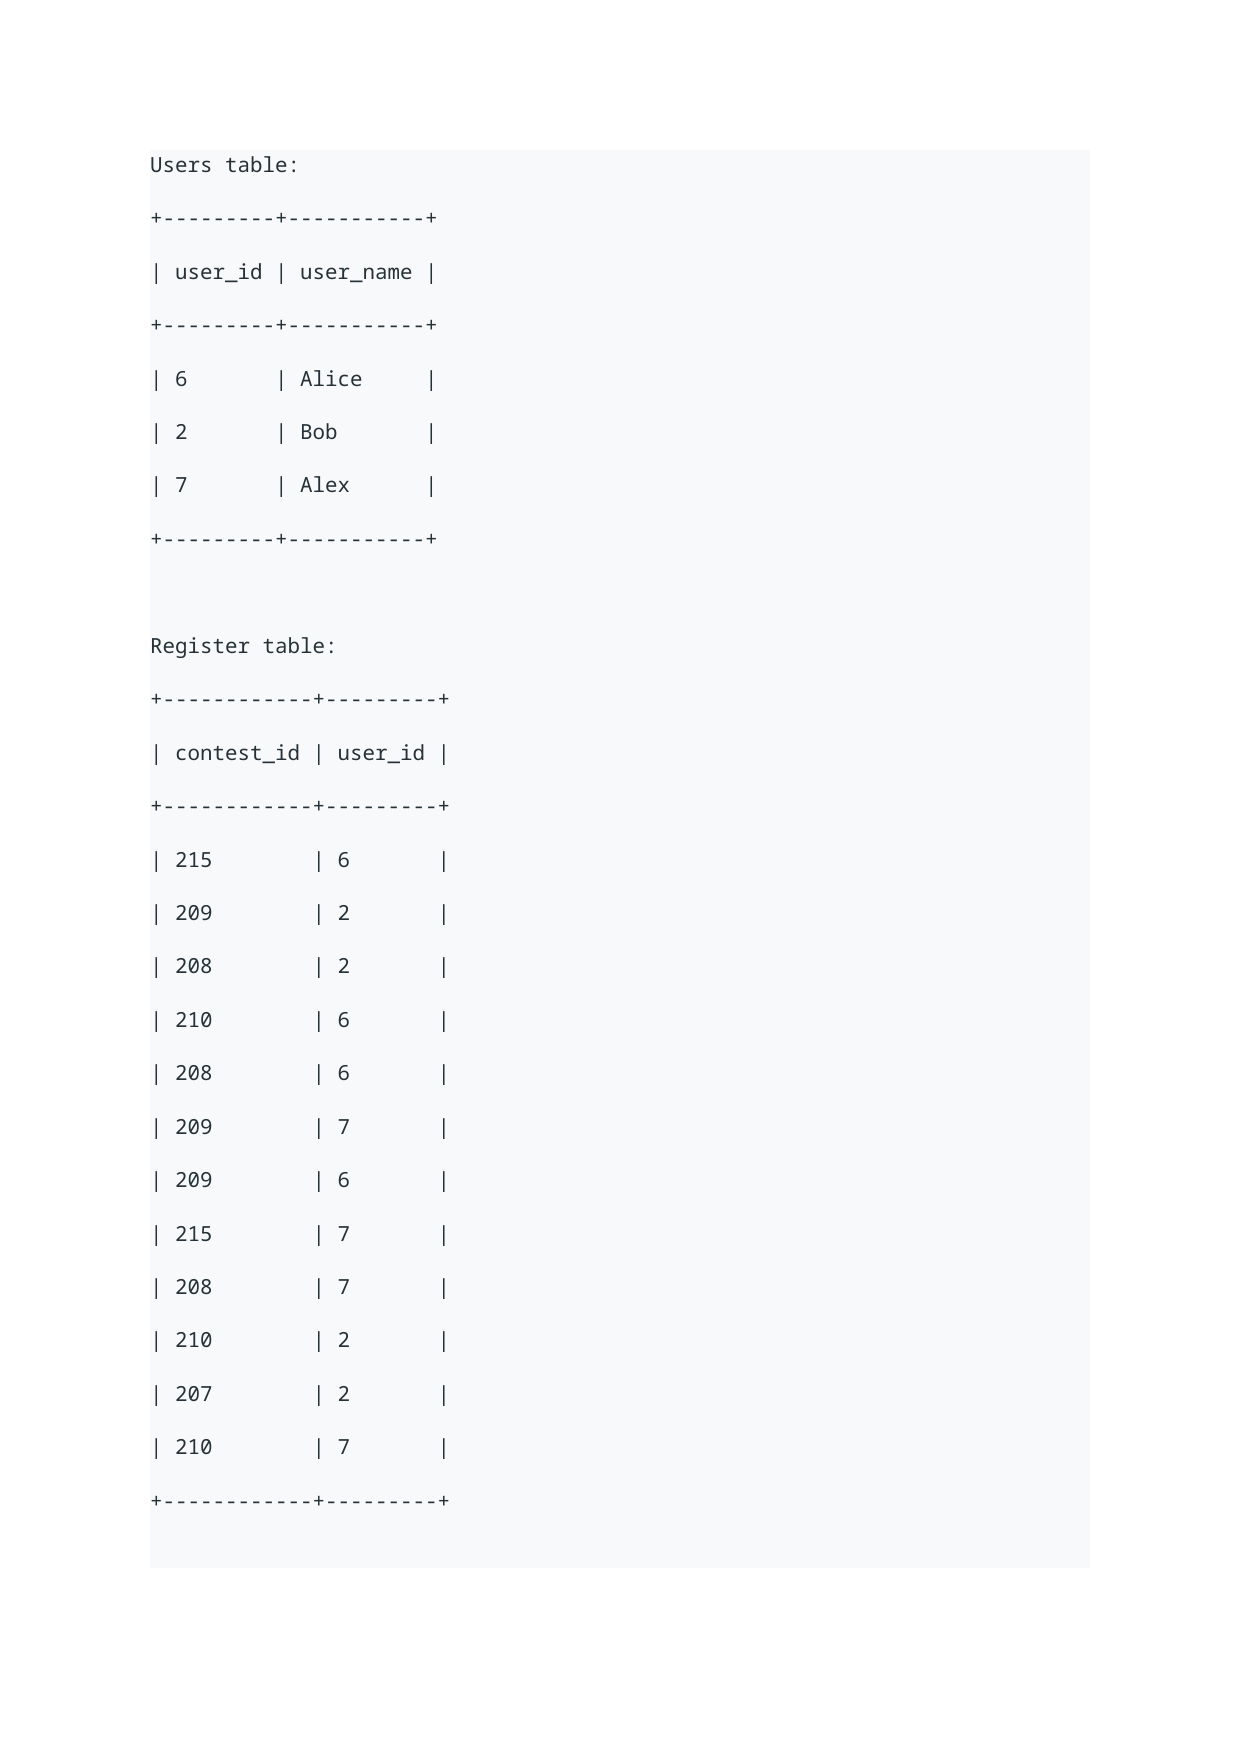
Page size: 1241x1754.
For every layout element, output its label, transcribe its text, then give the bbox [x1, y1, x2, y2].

text +---------+-----------+ [150, 524, 1090, 552]
text Register table: [150, 631, 1090, 659]
text | contest_id | user_id | [150, 738, 1090, 766]
text | user_id | user_name | [150, 257, 1090, 285]
text +------------+---------+ [150, 791, 1090, 820]
text | 6 | Alice | [150, 364, 1090, 392]
text Users table: [150, 150, 1090, 178]
text | 210 | 6 | [150, 1005, 1090, 1033]
text | 215 | 7 | [150, 1219, 1090, 1247]
text | 209 | 6 | [150, 1165, 1090, 1194]
text +---------+-----------+ [150, 310, 1090, 339]
text | 2 | Bob | [150, 417, 1090, 446]
text | 209 | 2 | [150, 898, 1090, 927]
text +------------+---------+ [150, 684, 1090, 713]
text | 7 | Alex | [150, 471, 1090, 499]
text | 208 | 2 | [150, 952, 1090, 980]
text | 210 | 7 | [150, 1432, 1090, 1461]
text | 208 | 6 | [150, 1058, 1090, 1087]
text | 209 | 7 | [150, 1112, 1090, 1140]
text | 207 | 2 | [150, 1379, 1090, 1407]
text | 210 | 2 | [150, 1326, 1090, 1354]
text +------------+---------+ [150, 1486, 1090, 1514]
text | 215 | 6 | [150, 845, 1090, 873]
text +---------+-----------+ [150, 203, 1090, 232]
text | 208 | 7 | [150, 1272, 1090, 1301]
